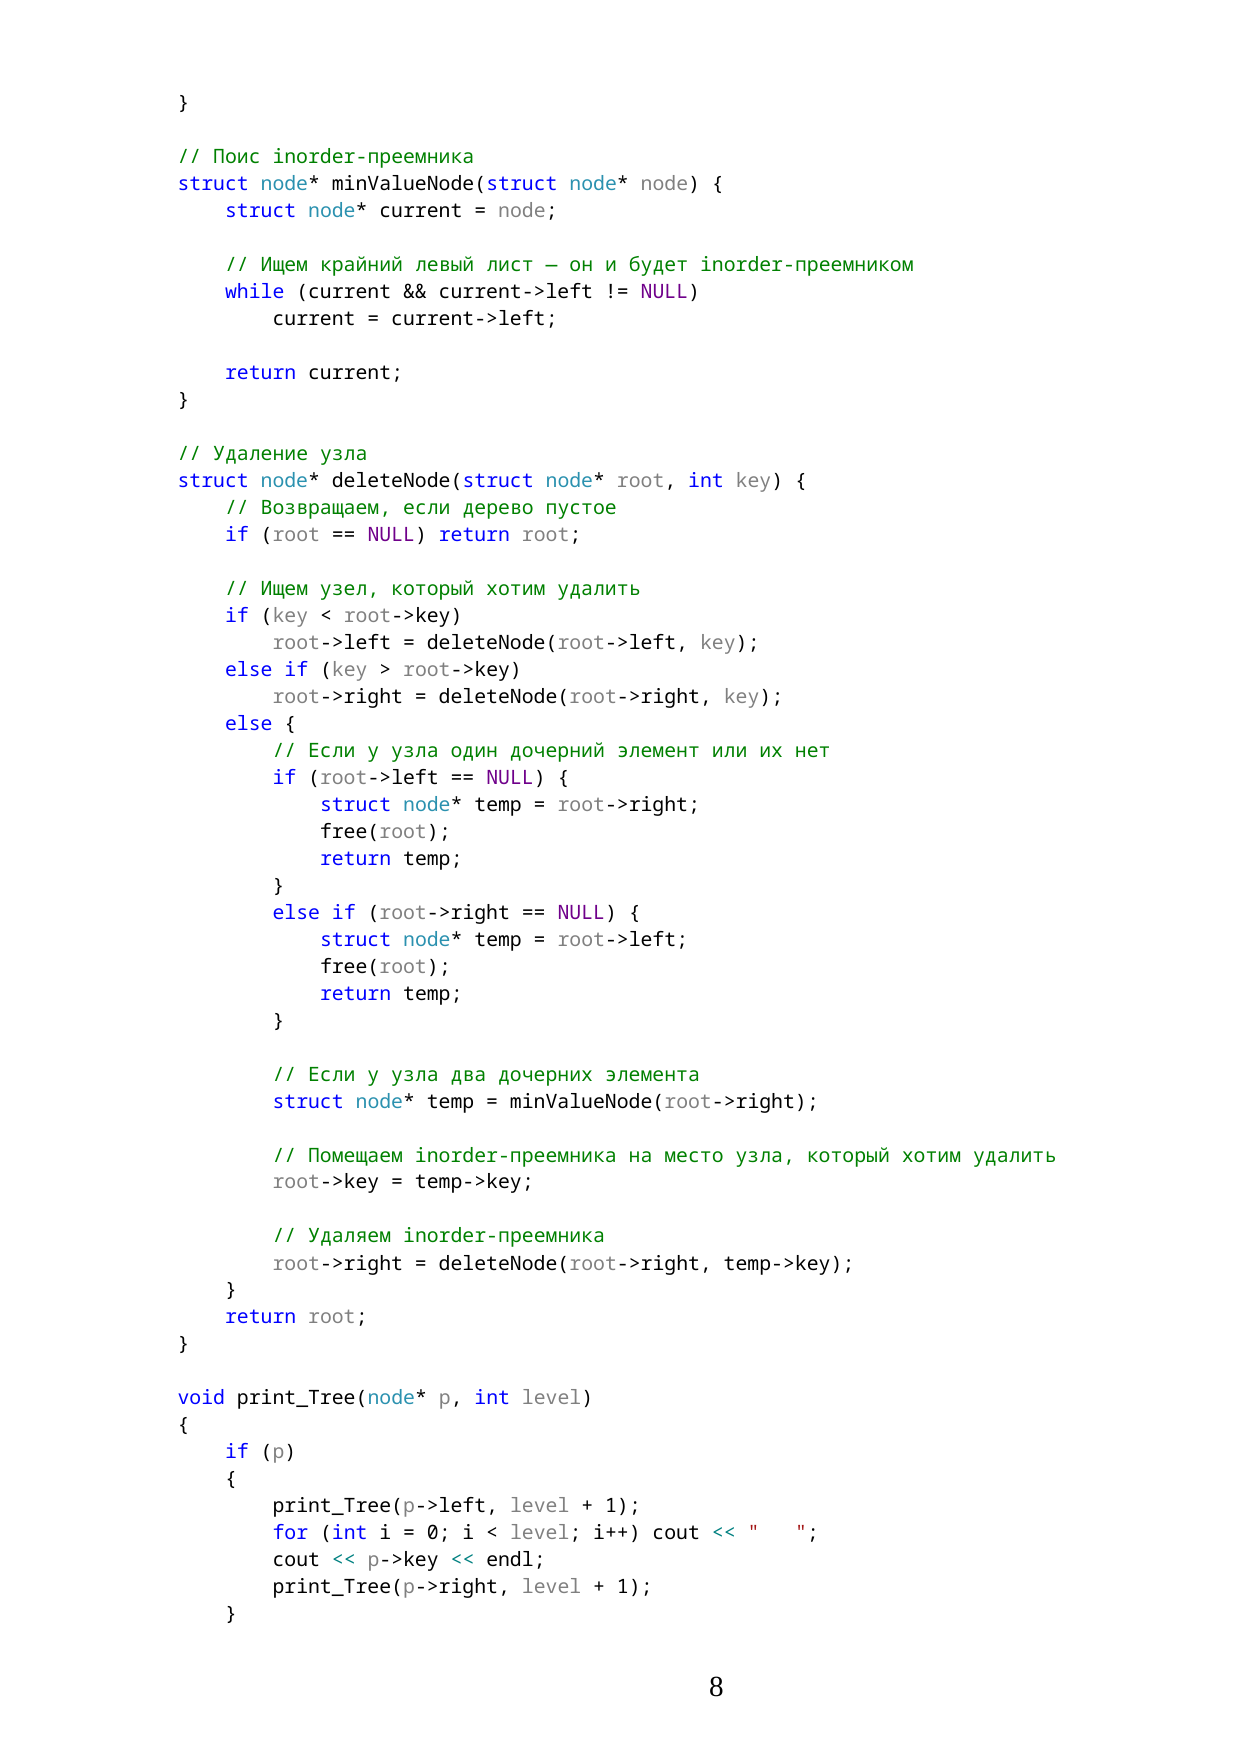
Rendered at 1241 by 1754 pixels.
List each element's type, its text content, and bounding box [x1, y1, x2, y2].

text } [177, 1276, 1181, 1303]
text } [177, 1006, 1181, 1033]
text current = current->left; [177, 304, 1181, 331]
text void print_Tree(node* p, int level) [177, 1384, 1181, 1411]
text } [177, 1330, 1181, 1357]
text struct node* minValueNode(struct node* node) { [177, 169, 1181, 197]
text if (root->left == NULL) { [177, 763, 1181, 790]
text } [177, 1599, 1181, 1626]
text if (p) [177, 1438, 1181, 1464]
text // Возвращаем, если дерево пустое [177, 493, 1181, 520]
text // Если у узла один дочерний элемент или их нет [177, 736, 1181, 763]
text } [177, 871, 1181, 898]
text return temp; [177, 844, 1181, 871]
text print_Tree(p->right, level + 1); [177, 1572, 1181, 1599]
text else if (key > root->key) [177, 655, 1181, 682]
text root->right = deleteNode(root->right, key); [177, 682, 1181, 709]
text return temp; [177, 979, 1181, 1006]
text } [177, 385, 1181, 412]
text free(root); [177, 952, 1181, 979]
text free(root); [177, 817, 1181, 844]
text if (root == NULL) return root; [177, 520, 1181, 547]
text return root; [177, 1303, 1181, 1330]
text } [177, 89, 1181, 116]
text // Ищем узел, который хотим удалить [177, 574, 1181, 601]
text if (key < root->key) [177, 601, 1181, 628]
text else { [177, 709, 1181, 736]
text // Ищем крайний левый лист — он и будет inorder-преемником [177, 251, 1181, 277]
text struct node* deleteNode(struct node* root, int key) { [177, 466, 1181, 493]
text // Если у узла два дочерних элемента [177, 1060, 1181, 1087]
text { [177, 1411, 1181, 1438]
text struct node* temp = root->right; [177, 790, 1181, 817]
text print_Tree(p->left, level + 1); [177, 1492, 1181, 1518]
text // Поис inorder-преемника [177, 143, 1181, 169]
text root->key = temp->key; [177, 1168, 1181, 1195]
text // Помещаем inorder-преемника на место узла, который хотим удалить [177, 1141, 1181, 1168]
text struct node* temp = minValueNode(root->right); [177, 1087, 1181, 1114]
text struct node* temp = root->left; [177, 925, 1181, 952]
text { [177, 1464, 1181, 1492]
text else if (root->right == NULL) { [177, 898, 1181, 925]
text // Удаление узла [177, 439, 1181, 466]
text // Удаляем inorder-преемника [177, 1222, 1181, 1249]
text return current; [177, 358, 1181, 385]
text root->left = deleteNode(root->left, key); [177, 628, 1181, 655]
text root->right = deleteNode(root->right, temp->key); [177, 1249, 1181, 1276]
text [177, 1518, 1181, 1546]
text cout << p->key << endl; [177, 1546, 1181, 1572]
text struct node* current = node; [177, 197, 1181, 223]
text while (current && current->left != NULL) [177, 277, 1181, 304]
